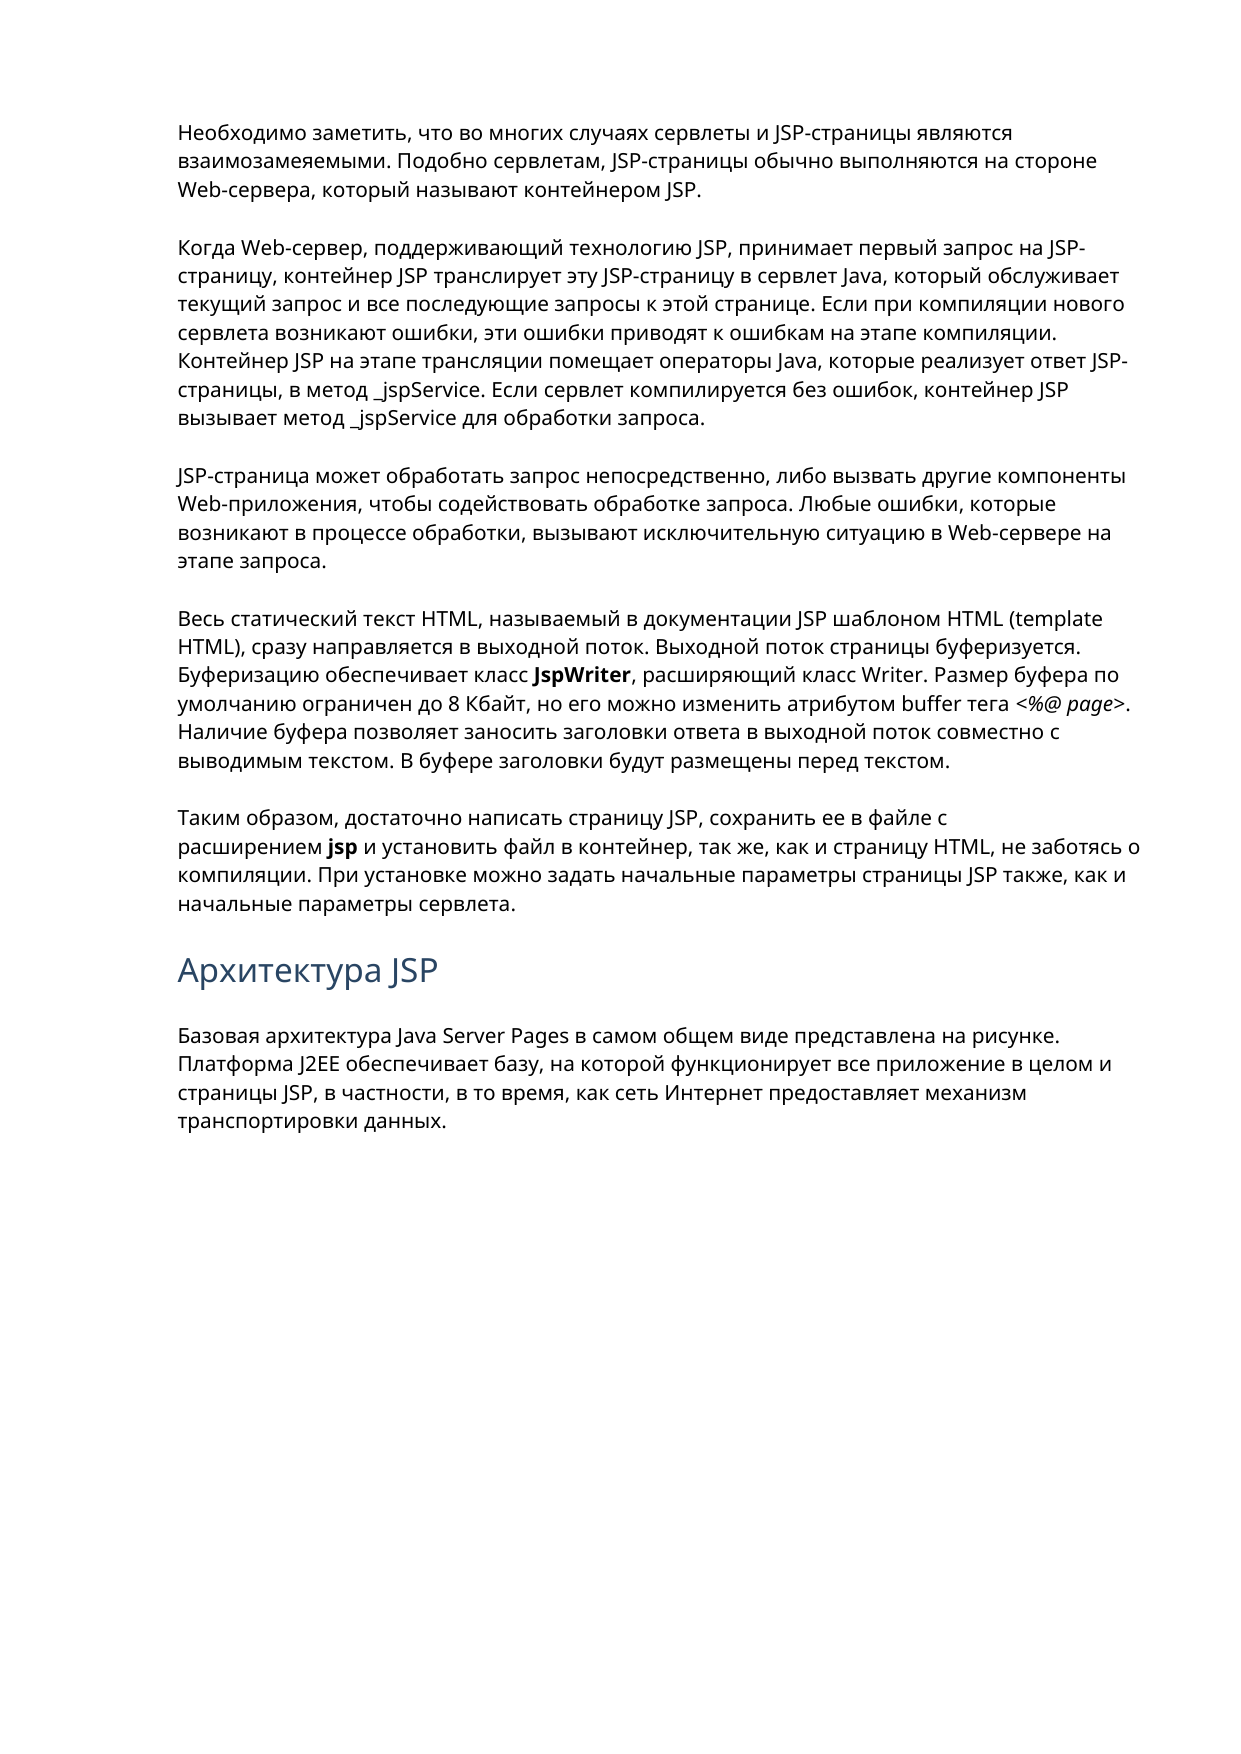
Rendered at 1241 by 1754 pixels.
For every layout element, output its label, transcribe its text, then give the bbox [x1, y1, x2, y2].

text Весь статический текст HTML, называемый в документации JSP шаблоном HTML (template HTML), сразу направляется в выходной поток. Выходной поток страницы буферизуется. Буферизацию обеспечивает класс JspWriter, расширяющий класс Writer. Размер буфера по умолчанию ограничен до 8 Кбайт, но его можно изменить атрибутом buffer тега <%@ page>. Наличие буфера позволяет заносить заголовки ответа в выходной поток совместно с выводимым текстом. В буфере заголовки будут размещены перед текстом. [177, 604, 1152, 774]
text Базовая архитектура Java Server Pages в самом общем виде представлена на рисунке. Платформа J2EE обеспечивает базу, на которой функционирует все приложение в целом и страницы JSP, в частности, в то время, как сеть Интернет предоставляет механизм транспортировки данных. [177, 1021, 1152, 1135]
text Когда Web-сервер, поддерживающий технологию JSP, принимает первый запрос на JSP-страницу, контейнер JSP транслирует эту JSP-страницу в сервлет Java, который обслуживает текущий запрос и все последующие запросы к этой странице. Если при компиляции нового сервлета возникают ошибки, эти ошибки приводят к ошибкам на этапе компиляции. Контейнер JSP на этапе трансляции помещает операторы Java, которые реализует ответ JSP-страницы, в метод _jspService. Если сервлет компилируется без ошибок, контейнер JSP вызывает метод _jspService для обработки запроса. [177, 233, 1152, 432]
text Таким образом, достаточно написать страницу JSP, сохранить ее в файле с расширением jsp и установить файл в контейнер, так же, как и страницу HTML, не заботясь о компиляции. При установке можно задать начальные параметры страницы JSP также, как и начальные параметры сервлета. [177, 803, 1152, 917]
subtitle Архитектура JSP [177, 946, 1152, 992]
text JSP-страница может обработать запрос непосредственно, либо вызвать другие компоненты Web-приложения, чтобы содействовать обработке запроса. Любые ошибки, которые возникают в процессе обработки, вызывают исключительную ситуацию в Web-сервере на этапе запроса. [177, 461, 1152, 574]
text Необходимо заметить, что во многих случаях сервлеты и JSP-страницы являются взаимозамеяемыми. Подобно сервлетам, JSP-страницы обычно выполняются на стороне Web-сервера, который называют контейнером JSP. [177, 118, 1152, 203]
